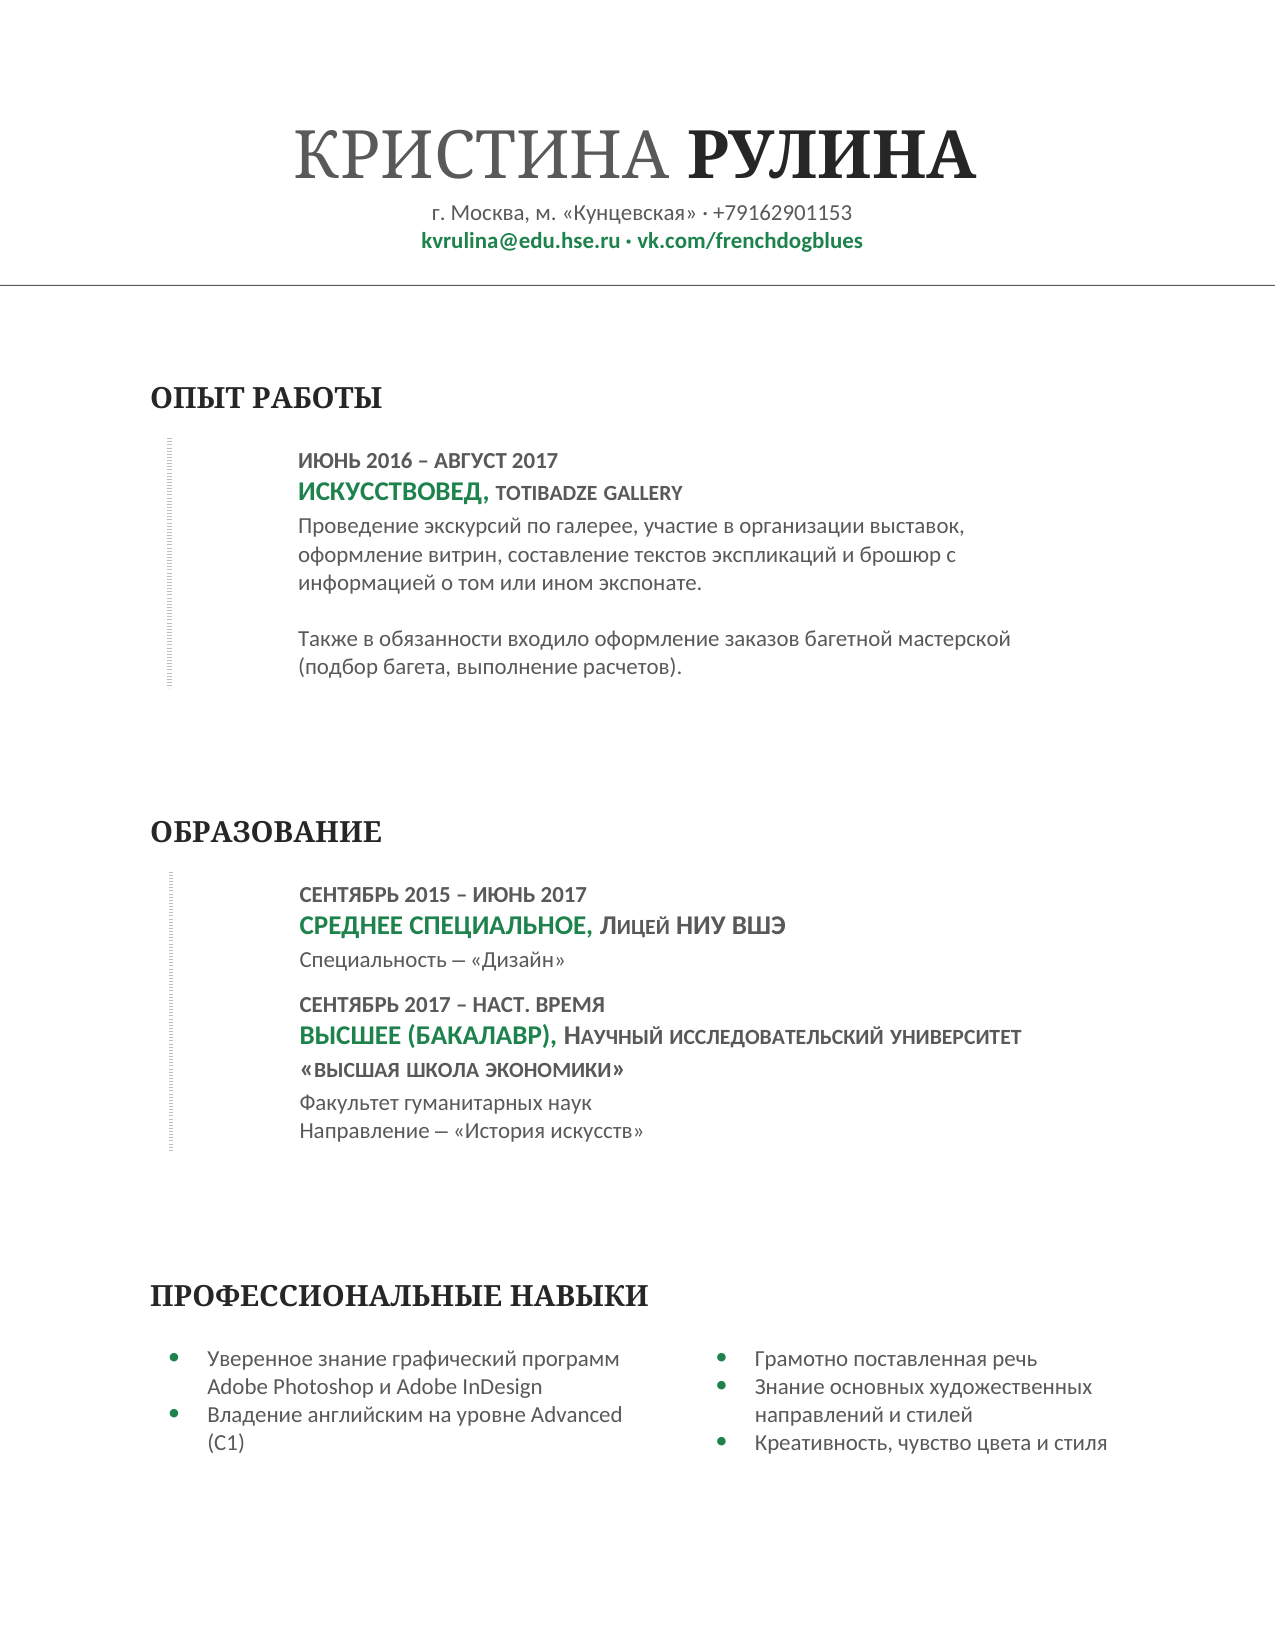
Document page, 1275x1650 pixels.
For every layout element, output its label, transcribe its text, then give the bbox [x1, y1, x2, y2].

table_header июнь 2016 – август 2017 Искусствовед, totibadze gallery Проведение экскурсий по галерее, участие в организации выставок, оформление витрин, составление текстов экспликаций и брошюр с информацией о том или ином экспонате. Также в обязанности входило оформление заказов багетной мастерской (подбор багета, выполнение расчетов). [170, 438, 1200, 688]
table_header Сентябрь 2015 – Июнь 2017 Среднее специальное, Лицей НИУ ВШЭ Специальность – «Дизайн» [171, 872, 1198, 982]
table_header Уверенное знание графический программ Adobe Photoshop и Adobe InDesign Владение английским на уровне Advanced (C1) [101, 1336, 649, 1465]
table_cell [101, 263, 1196, 308]
subtitle Профессиональные навыки [150, 1276, 1125, 1315]
subtitle Опыт Работы [150, 378, 1125, 417]
table_cell Сентябрь 2017 – Наст. время Высшее (бакалавр), Научный исследовательский университет «высшая школа экономики» Факультет гуманитарных наук Направление – «История искусств» [171, 982, 1198, 1152]
subtitle Образование [150, 811, 1125, 851]
table_header Грамотно поставленная речь Знание основных художественных направлений и стилей Креативность, чувство цвета и стиля [649, 1336, 1196, 1465]
table_header КРИСТИНА Рулина г. Москва, м. «Кунцевская» · +79162901153 kvrulina@edu.hse.ru · vk.com/frenchdogblues [101, 99, 1196, 262]
